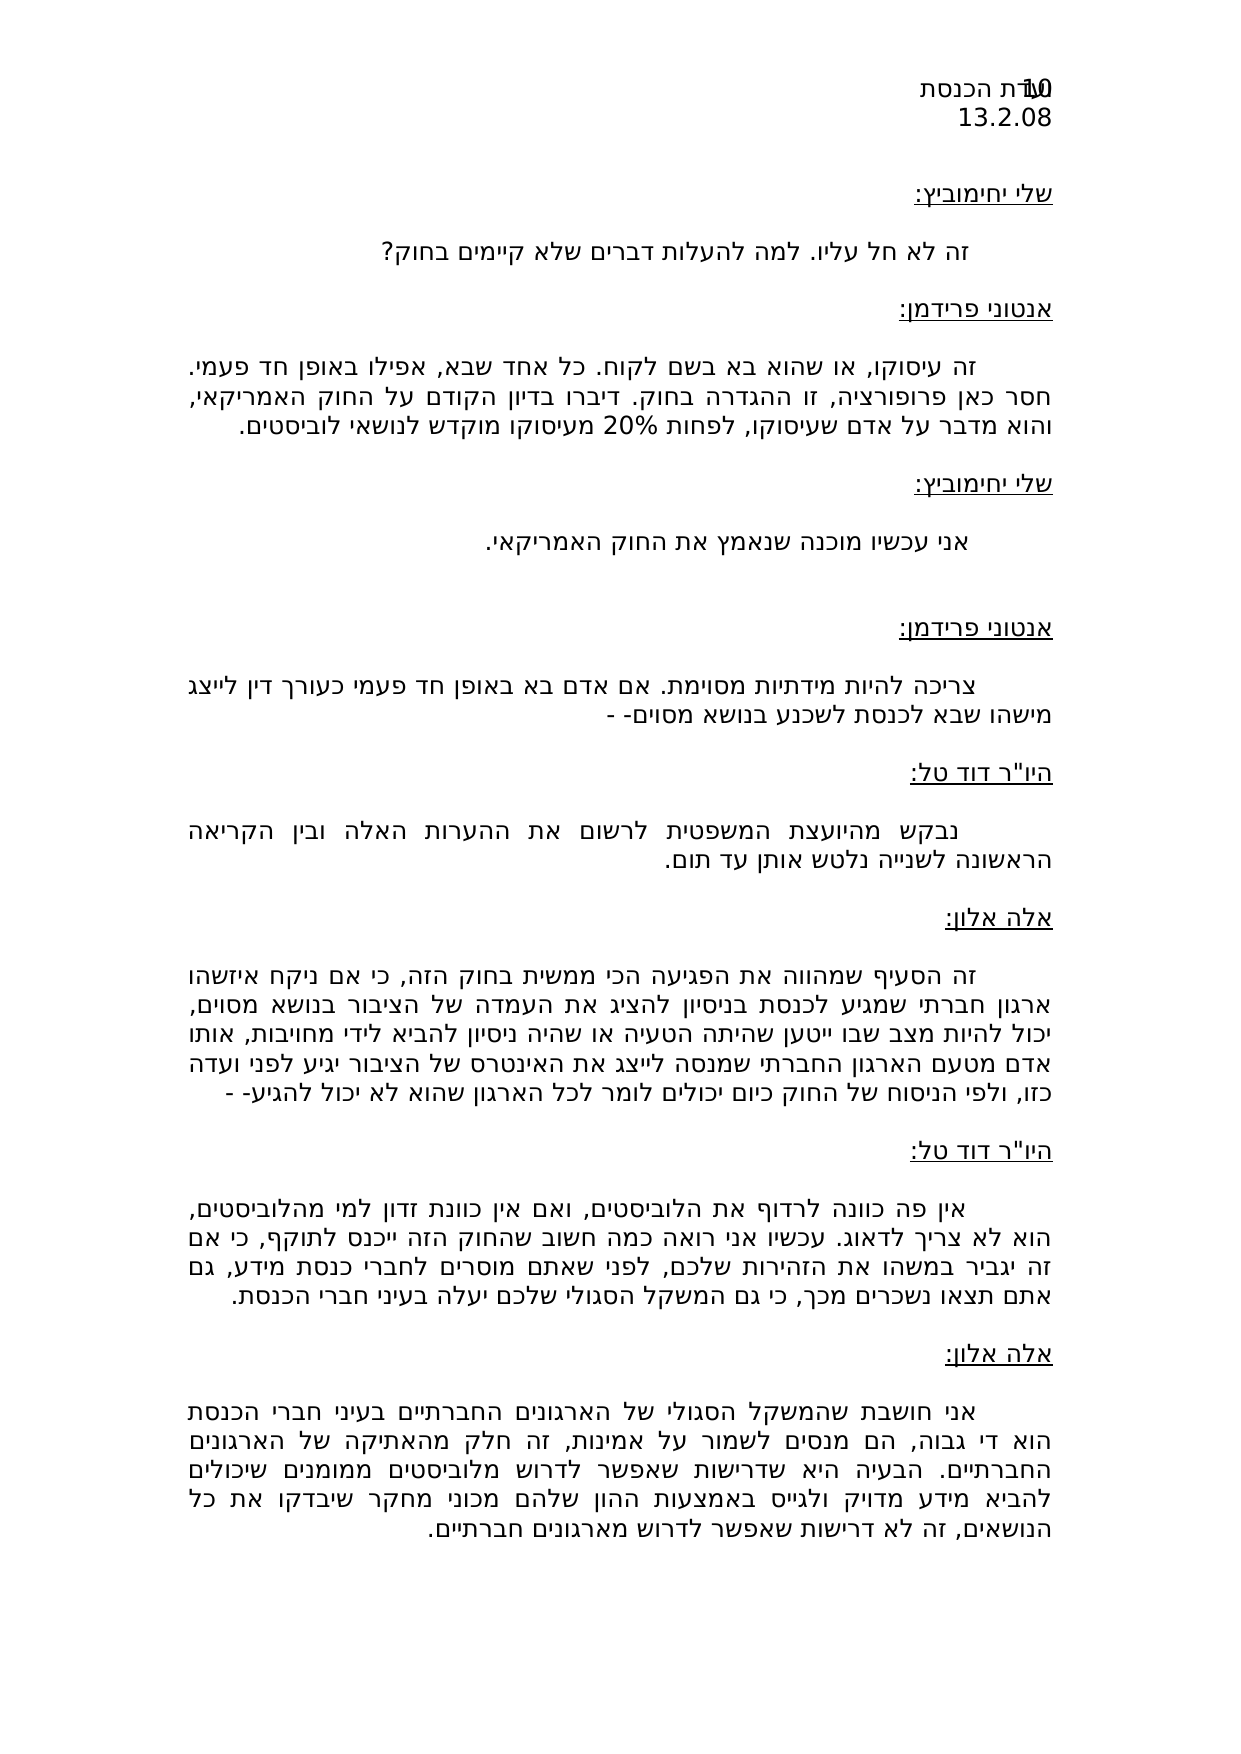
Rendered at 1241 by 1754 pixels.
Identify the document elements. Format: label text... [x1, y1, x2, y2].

text אלה אלון: [187, 903, 1053, 932]
text אנטוני פרידמן: [187, 294, 1053, 324]
text אני עכשיו מוכנה שנאמץ את החוק האמריקאי. [187, 527, 1053, 556]
subtitle שלי יחימוביץ: [187, 469, 1053, 498]
text אנטוני פרידמן: [187, 613, 1053, 642]
text נבקש מהיועצת המשפטית לרשום את ההערות האלה ובין הקריאה הראשונה לשנייה נלטש אותן עד תום. [187, 816, 1053, 874]
text זה הסעיף שמהווה את הפגיעה הכי ממשית בחוק הזה, כי אם ניקח איזשהו ארגון חברתי שמגיע לכנסת בניסיון להציג את העמדה של הציבור בנושא מסוים, יכול להיות מצב שבו ייטען שהיתה הטעיה או שהיה ניסיון להביא לידי מחויבות, אותו אדם מטעם הארגון החברתי שמנסה לייצג את האינטרס של הציבור יגיע לפני ועדה כזו, ולפי הניסוח של החוק כיום יכולים לומר לכל הארגון שהוא לא יכול להגיע- - [187, 961, 1053, 1107]
text אין פה כוונה לרדוף את הלוביסטים, ואם אין כוונת זדון למי מהלוביסטים, הוא לא צריך לדאוג. עכשיו אני רואה כמה חשוב שהחוק הזה ייכנס לתוקף, כי אם זה יגביר במשהו את הזהירות שלכם, לפני שאתם מוסרים לחברי כנסת מידע, גם אתם תצאו נשכרים מכך, כי גם המשקל הסגולי שלכם יעלה בעיני חברי הכנסת. [187, 1194, 1053, 1310]
subtitle שלי יחימוביץ: [187, 179, 1053, 208]
text היו"ר דוד טל: [187, 1136, 1053, 1165]
text אלה אלון: [187, 1339, 1053, 1368]
text היו"ר דוד טל: [187, 758, 1053, 787]
text זה לא חל עליו. למה להעלות דברים שלא קיימים בחוק? [187, 237, 1053, 266]
text צריכה להיות מידתיות מסוימת. אם אדם בא באופן חד פעמי כעורך דין לייצג מישהו שבא לכנסת לשכנע בנושא מסוים- - [187, 671, 1053, 729]
text זה עיסוקו, או שהוא בא בשם לקוח. כל אחד שבא, אפילו באופן חד פעמי. חסר כאן פרופורציה, זו ההגדרה בחוק. דיברו בדיון הקודם על החוק האמריקאי, והוא מדבר על אדם שעיסוקו, לפחות 20% מעיסוקו מוקדש לנושאי לוביסטים. [187, 352, 1053, 440]
text אני חושבת שהמשקל הסגולי של הארגונים החברתיים בעיני חברי הכנסת הוא די גבוה, הם מנסים לשמור על אמינות, זה חלק מהאתיקה של הארגונים החברתיים. הבעיה היא שדרישות שאפשר לדרוש מלוביסטים ממומנים שיכולים להביא מידע מדויק ולגייס באמצעות ההון שלהם מכוני מחקר שיבדקו את כל הנושאים, זה לא דרישות שאפשר לדרוש מארגונים חברתיים. [187, 1397, 1053, 1543]
